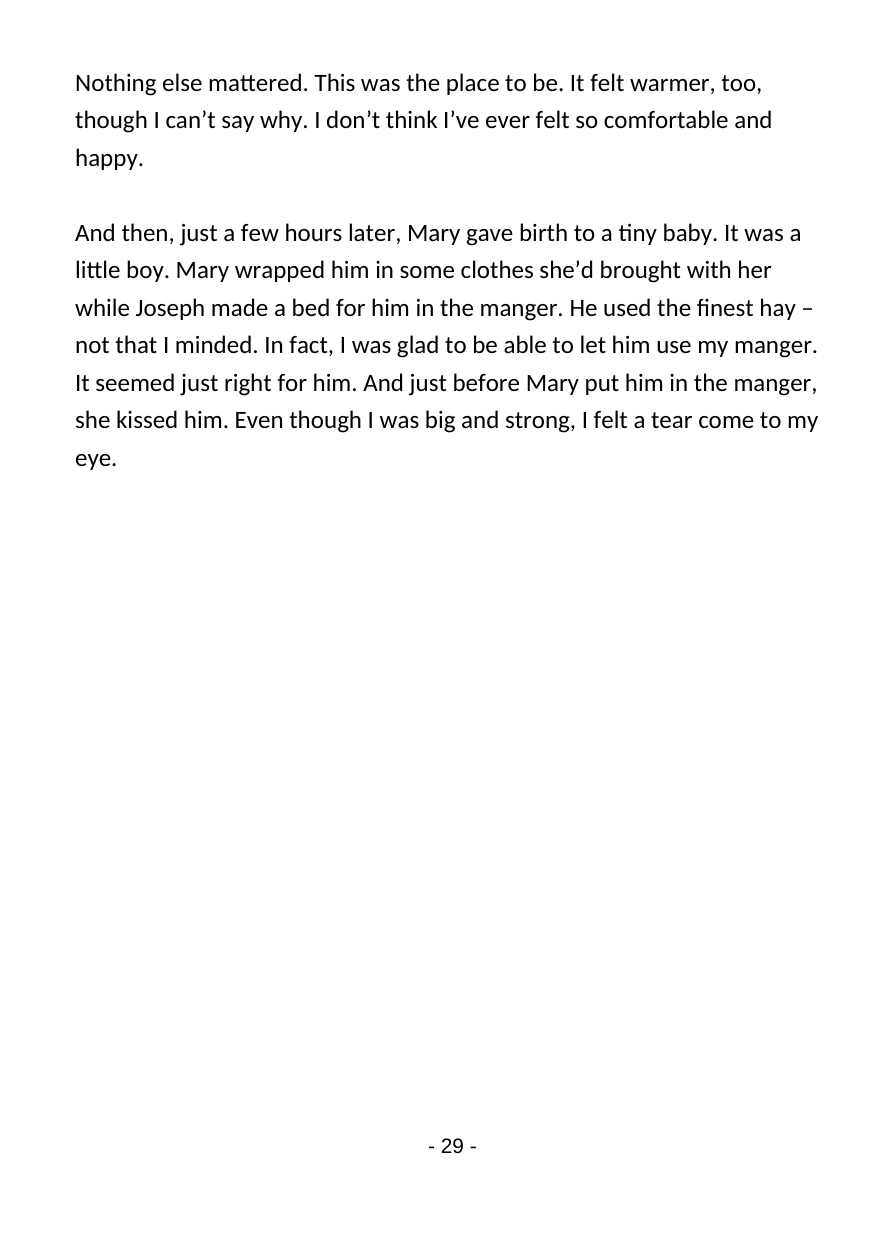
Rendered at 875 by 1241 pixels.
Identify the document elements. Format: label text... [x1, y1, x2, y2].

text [75, 60, 829, 172]
text And then, just a few hours later, Mary gave birth to a tiny baby. It was a little boy. Mary wrapped him in some clothes she’d brought with her while Joseph made a bed for him in the manger. He used the finest hay – not that I minded. In fact, I was glad to be able to let him use my manger. It seemed just right for him. And just before Mary put him in the manger, she kissed him. Even though I was big and strong, I felt a tear come to my eye. [75, 210, 829, 472]
